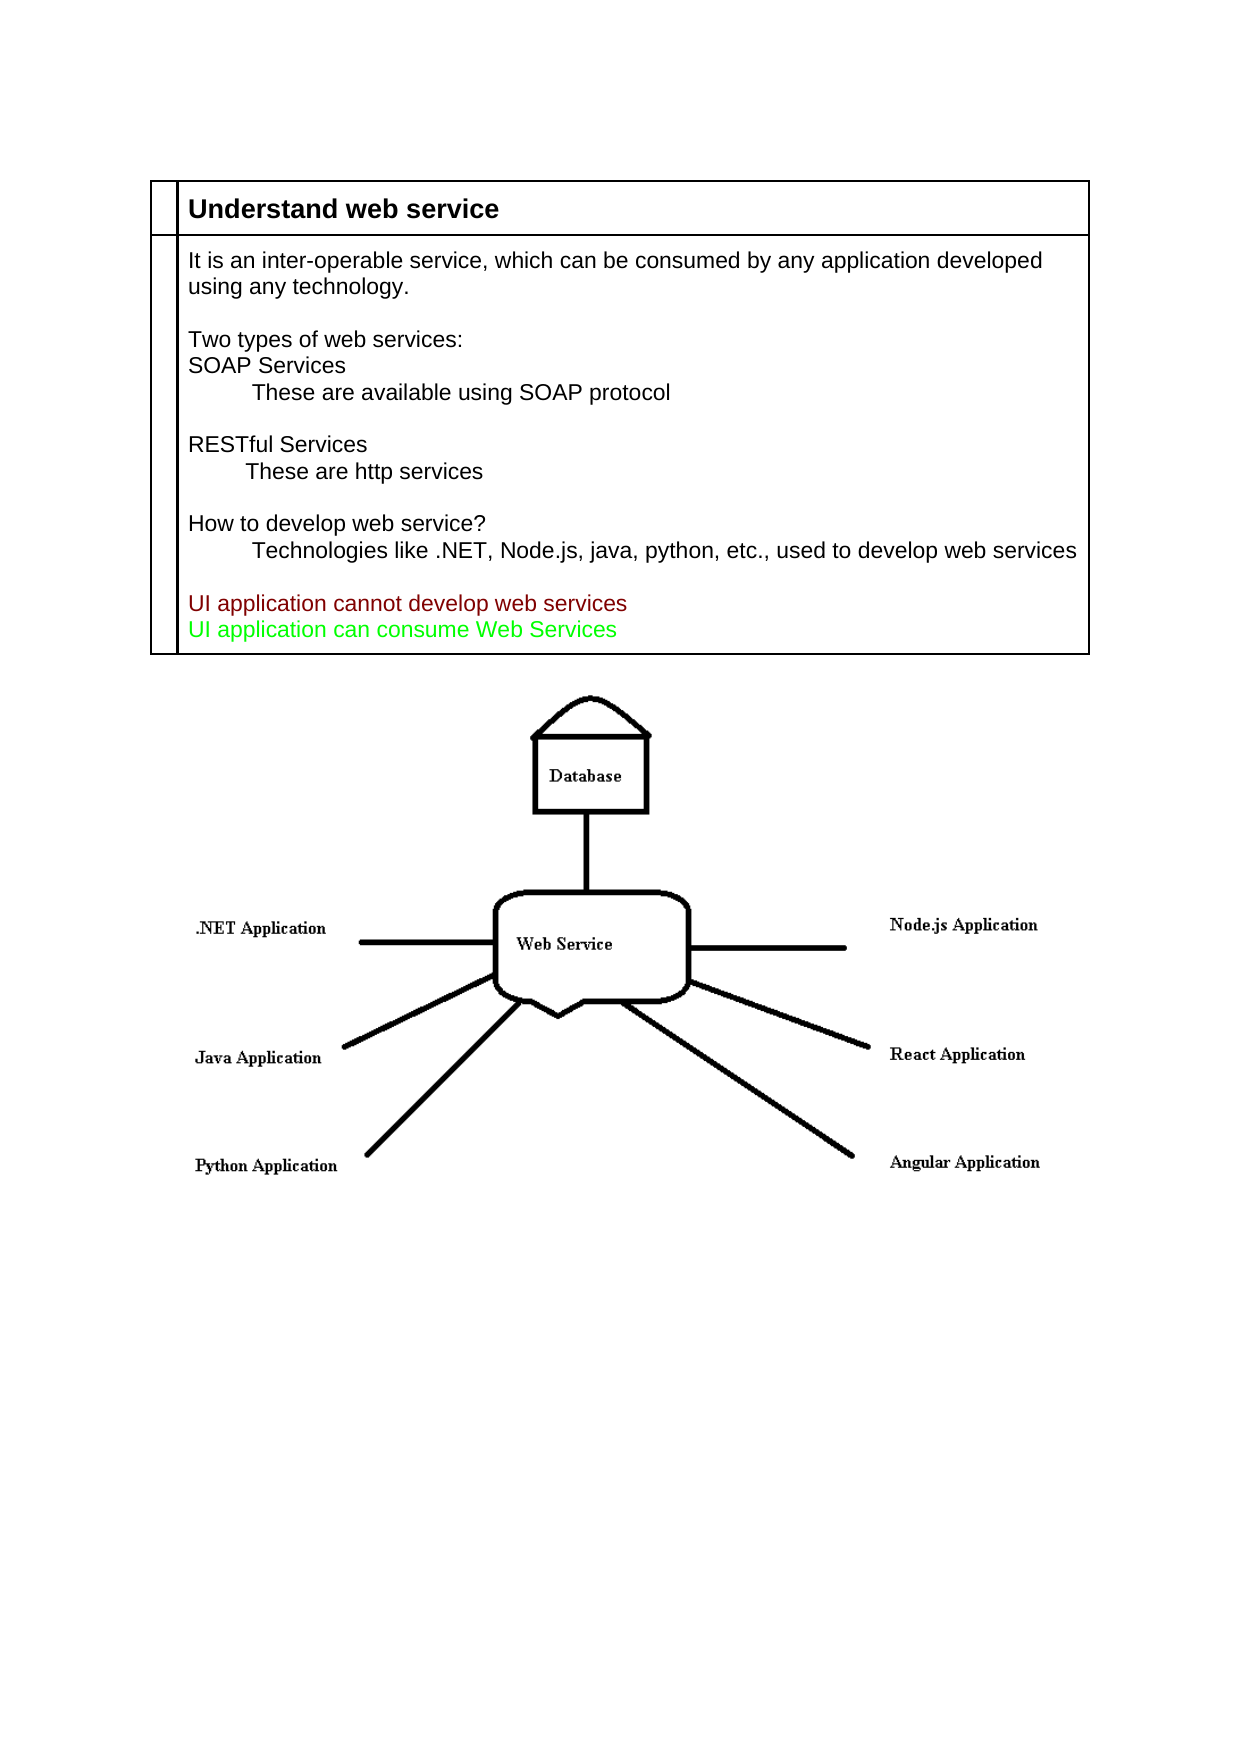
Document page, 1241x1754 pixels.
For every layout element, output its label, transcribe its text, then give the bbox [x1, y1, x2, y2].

table_cell [152, 236, 176, 653]
table_cell It is an inter-operable service, which can be consumed by any application developed using any technology. Two types of web services: SOAP Services These are available using SOAP protocol RESTful Services These are http services How to develop web service? Technologies like .NET, Node.js, java, python, etc., used to develop web services UI application cannot develop web services UI application can consume Web Services [179, 236, 1088, 653]
table_header Understand web service [179, 182, 1088, 234]
picture [150, 685, 1091, 1194]
table_header [152, 182, 176, 234]
